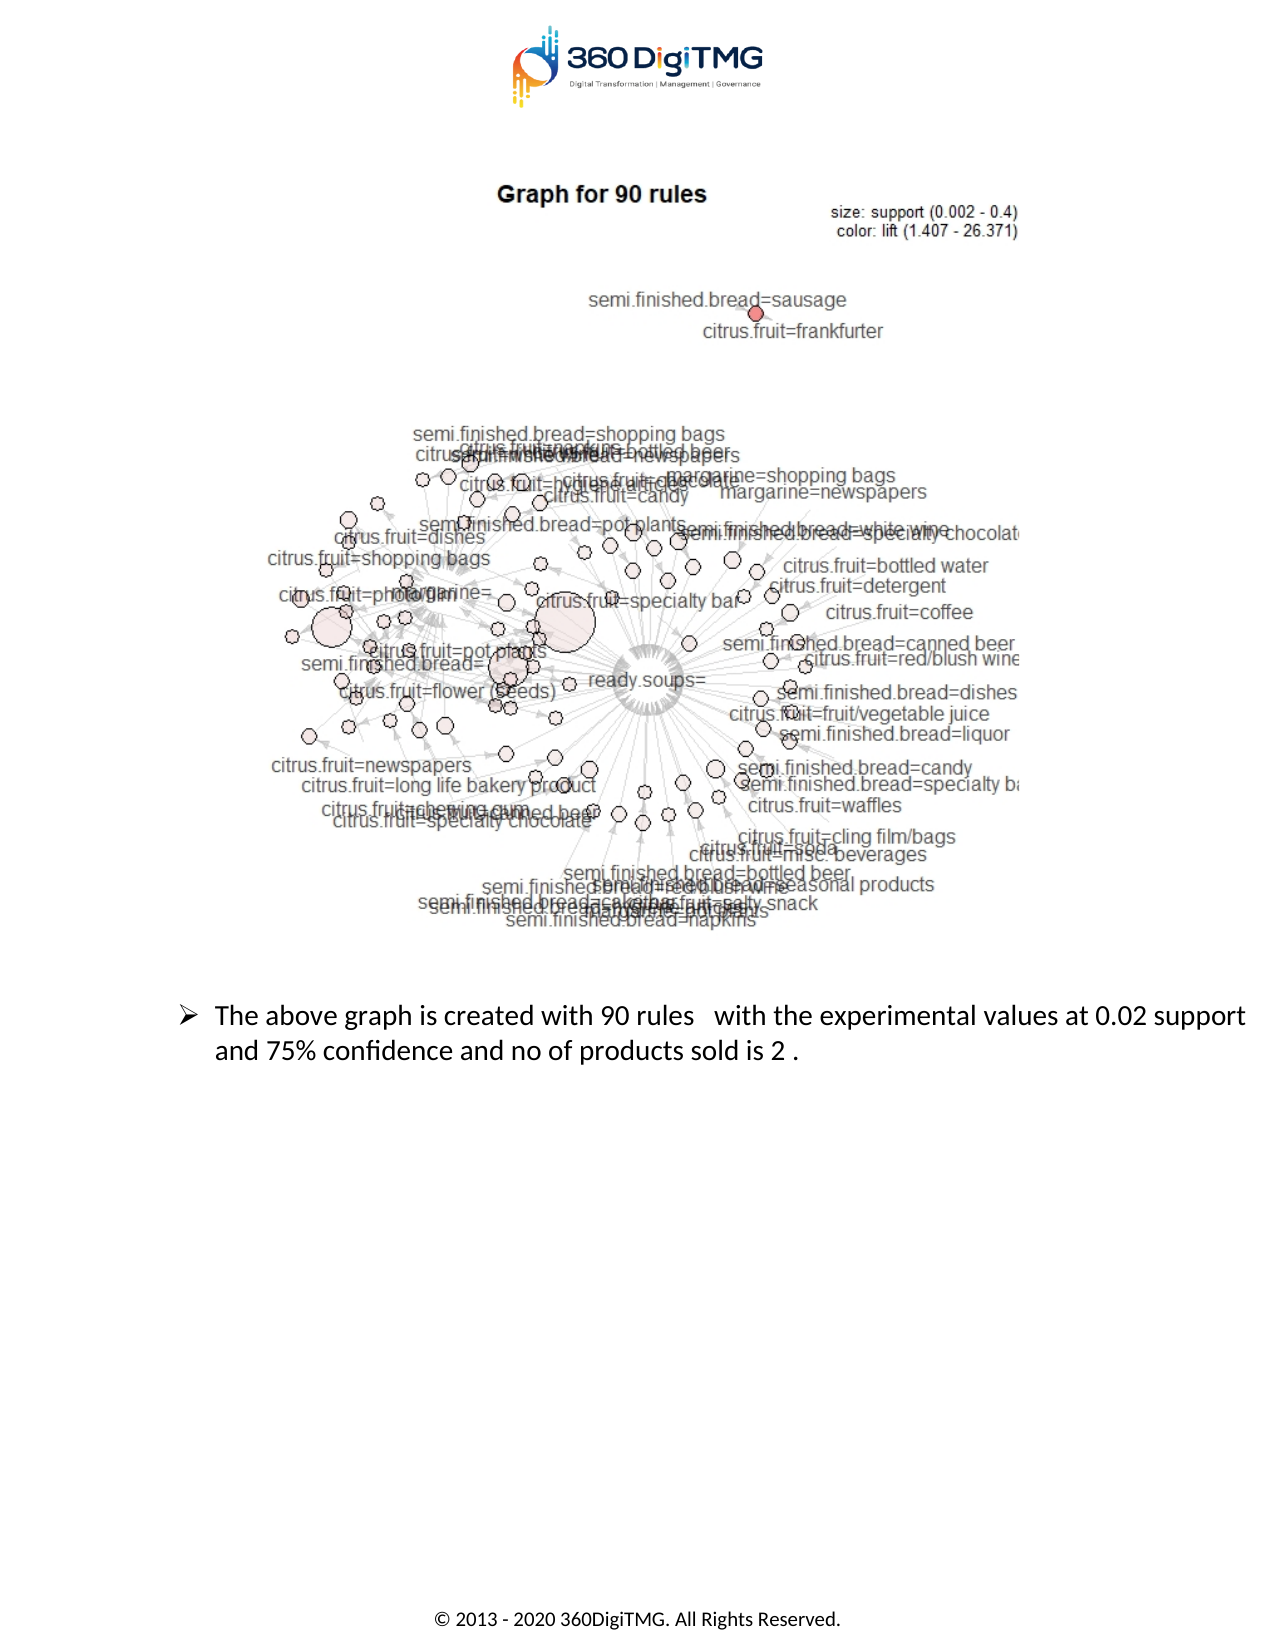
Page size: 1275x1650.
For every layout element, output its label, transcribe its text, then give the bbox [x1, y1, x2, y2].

list The above graph is created with 90 rules with the experimental values at 0.02 support and 75% confidence and no of products sold is 2 . [177, 997, 1252, 1068]
picture [187, 145, 1020, 978]
picture [512, 25, 763, 108]
